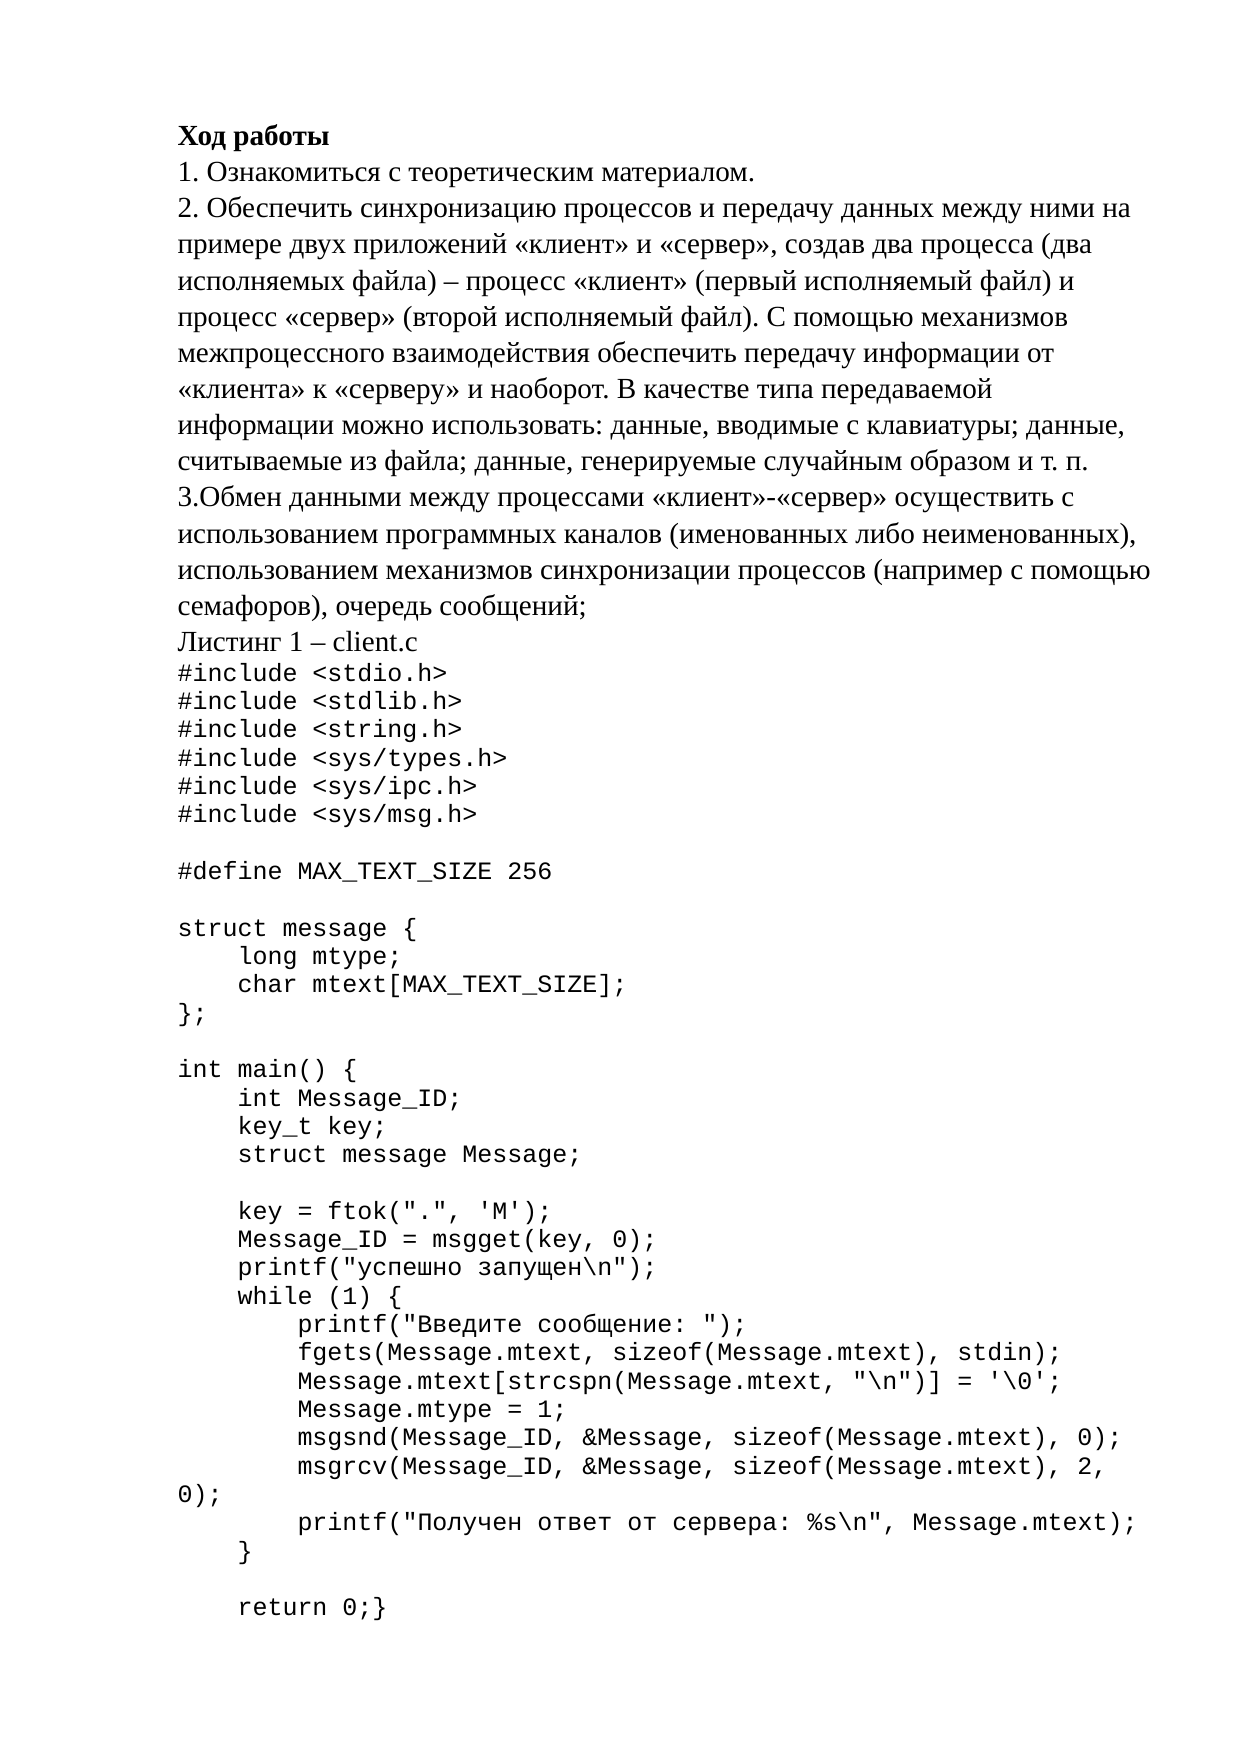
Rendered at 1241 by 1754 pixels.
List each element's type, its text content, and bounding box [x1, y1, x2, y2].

text } [177, 1538, 1152, 1567]
text return 0;} [177, 1595, 1152, 1623]
text }; [177, 1000, 1152, 1029]
text printf("Введите сообщение: "); [177, 1312, 1152, 1340]
text Листинг 1 – client.c [177, 624, 1152, 658]
text msgsnd(Message_ID, &Message, sizeof(Message.mtext), 0); [177, 1425, 1152, 1453]
text #include <sys/types.h> [177, 745, 1152, 774]
text key_t key; [177, 1114, 1152, 1142]
text fgets(Message.mtext, sizeof(Message.mtext), stdin); [177, 1340, 1152, 1368]
text int Message_ID; [177, 1085, 1152, 1114]
text 2. Обеспечить синхронизацию процессов и передачу данных между ними на примере двух приложений «клиент» и «сервер», создав два процесса (два исполняемых файла) – процесс «клиент» (первый исполняемый файл) и процесс «сервер» (второй исполняемый файл). С помощью механизмов межпроцессного взаимодействия обеспечить передачу информации от «клиента» к «серверу» и наоборот. В качестве типа передаваемой информации можно использовать: данные, вводимые с клавиатуры; данные, считываемые из файла; данные, генерируемые случайным образом и т. п. [177, 190, 1152, 477]
text Message.mtext[strcspn(Message.mtext, "\n")] = '\0'; [177, 1368, 1152, 1397]
text Message.mtype = 1; [177, 1397, 1152, 1425]
text key = ftok(".", 'M'); [177, 1198, 1152, 1227]
text long mtype; [177, 944, 1152, 972]
text #include <sys/msg.h> [177, 802, 1152, 830]
text struct message Message; [177, 1142, 1152, 1170]
text printf("Получен ответ от сервера: %s\n", Message.mtext); [177, 1510, 1152, 1538]
text 1. Ознакомиться с теоретическим материалом. [177, 154, 1152, 188]
text while (1) { [177, 1283, 1152, 1312]
text 3.Обмен данными между процессами «клиент»-«сервер» осуществить с [177, 479, 1152, 513]
text #include <string.h> [177, 717, 1152, 745]
text использованием программных каналов (именованных либо неименованных), [177, 516, 1152, 549]
text struct message { [177, 915, 1152, 944]
text printf("успешно запущен\n"); [177, 1255, 1152, 1283]
text int main() { [177, 1057, 1152, 1085]
text семафоров), очередь сообщений; [177, 588, 1152, 622]
text использованием механизмов синхронизации процессов (например с помощью [177, 552, 1152, 585]
text #include <stdio.h> [177, 660, 1152, 689]
text Ход работы [177, 118, 1152, 152]
text #include <stdlib.h> [177, 689, 1152, 717]
text Message_ID = msgget(key, 0); [177, 1227, 1152, 1255]
text #define MAX_TEXT_SIZE 256 [177, 859, 1152, 887]
text char mtext[MAX_TEXT_SIZE]; [177, 972, 1152, 1000]
text msgrcv(Message_ID, &Message, sizeof(Message.mtext), 2, 0); [177, 1453, 1152, 1510]
text #include <sys/ipc.h> [177, 774, 1152, 802]
